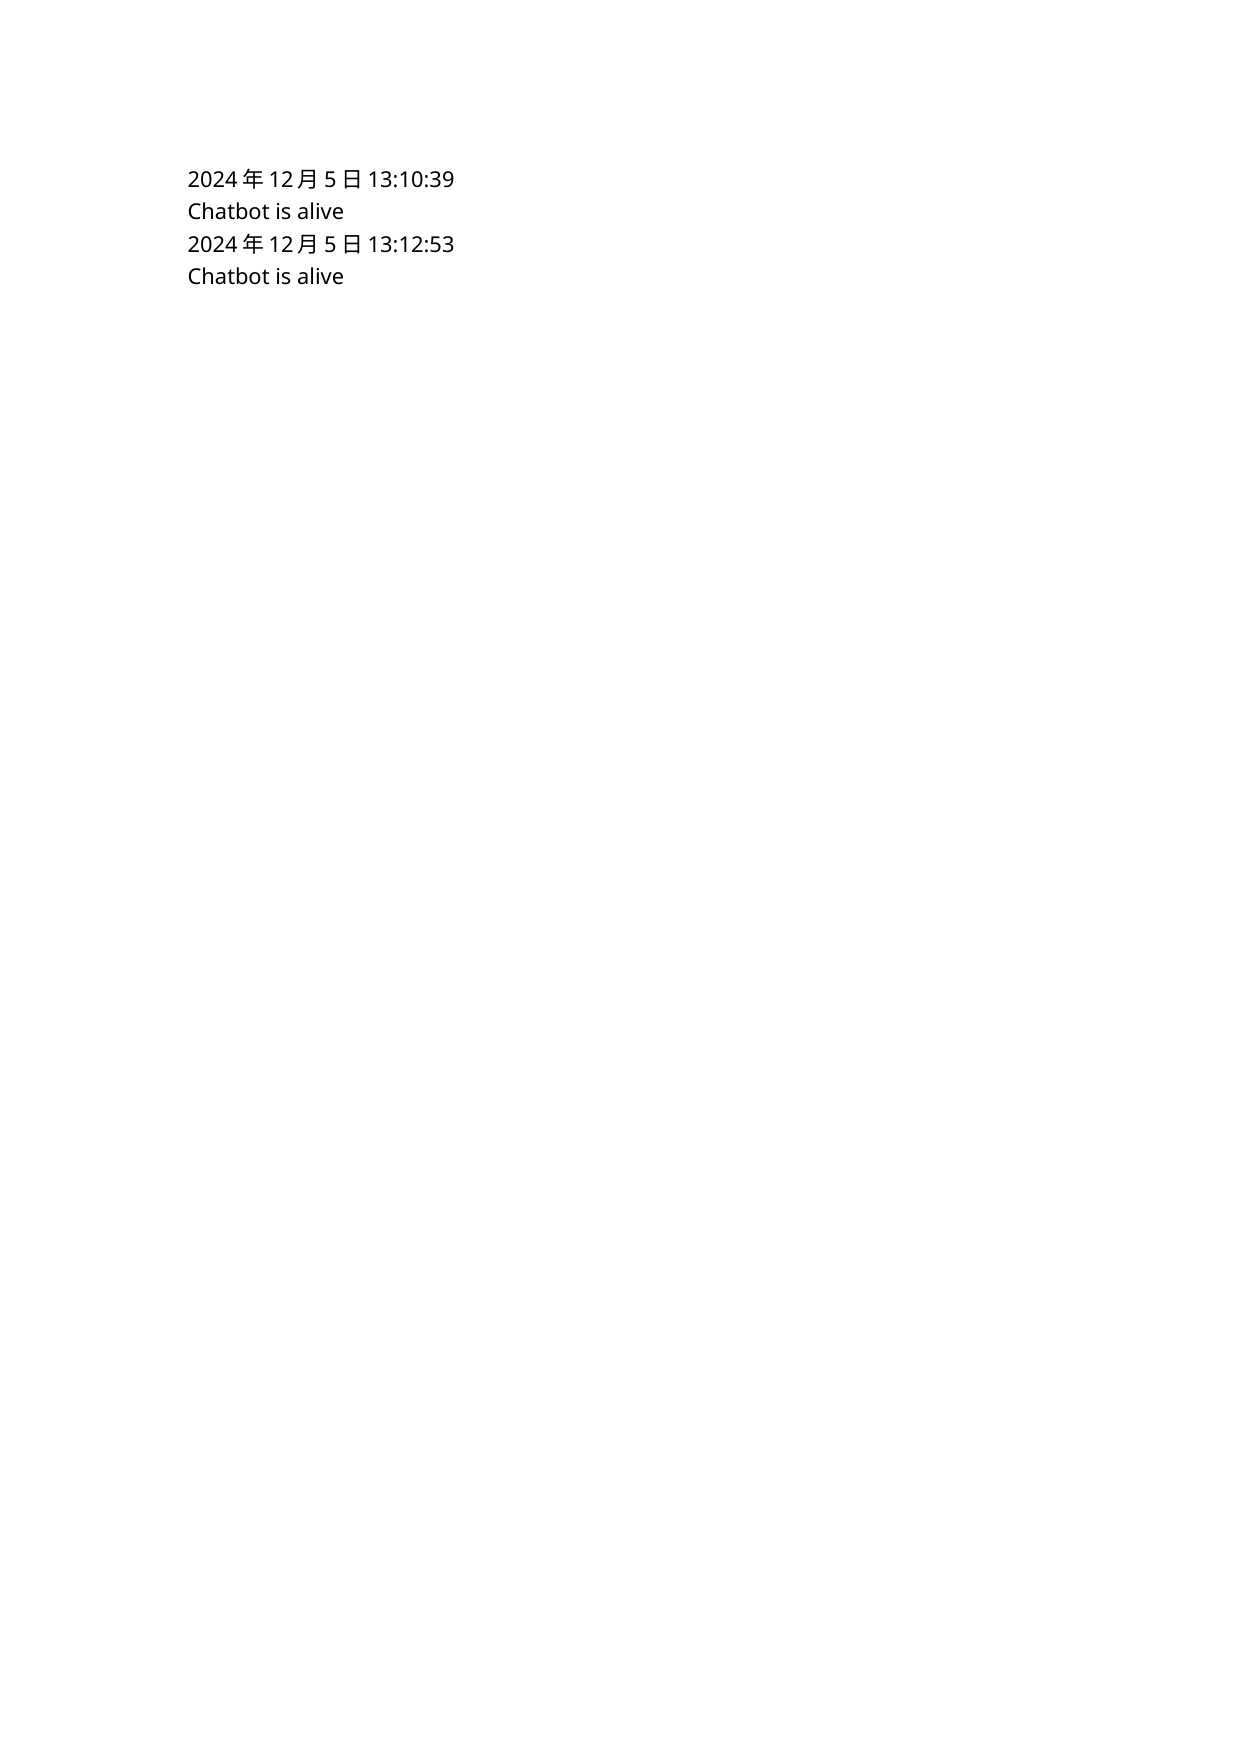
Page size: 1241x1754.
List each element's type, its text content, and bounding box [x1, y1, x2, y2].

text Chatbot is alive [187, 259, 1053, 292]
text Chatbot is alive [187, 194, 1053, 227]
text 2024年12月5日 13:10:39 [187, 162, 1053, 194]
text 2024年12月5日 13:12:53 [187, 227, 1053, 259]
